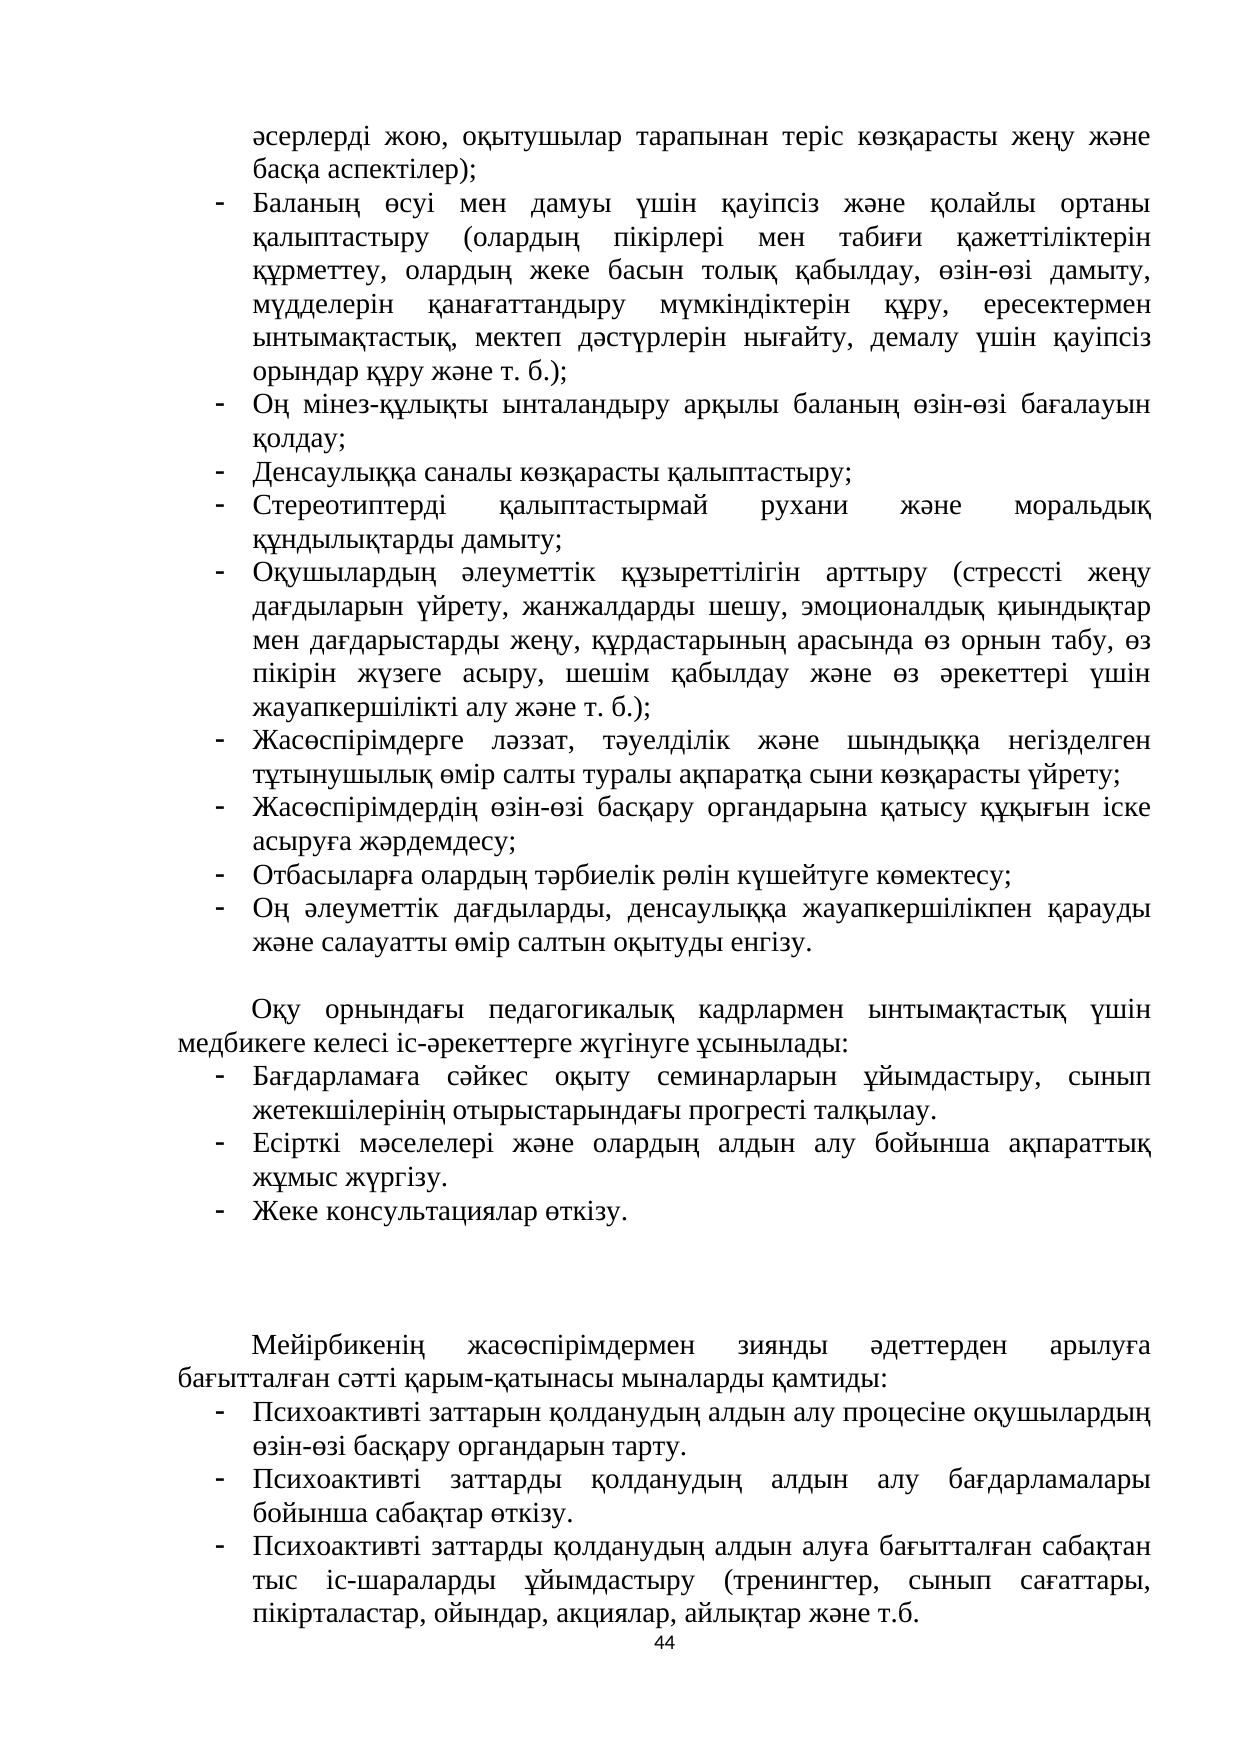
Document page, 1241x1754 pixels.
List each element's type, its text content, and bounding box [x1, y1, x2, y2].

list Психоактивті заттарды қолданудың алдын алу бағдарламалары бойынша сабақтар өткізу. [215, 1461, 1152, 1528]
list Психоактивті заттарды қолданудың алдын алуға бағытталған сабақтан тыс іс-шараларды ұйымдастыру (тренингтер, сынып сағаттары, пікірталастар, ойындар, акциялар, айлықтар және т.б. [215, 1528, 1152, 1629]
text Мейірбикенің жасөспірімдермен зиянды әдеттерден арылуға бағытталған сәтті қарым-қатынасы мыналарды қамтиды: [177, 1327, 1152, 1394]
list Стереотиптерді қалыптастырмай рухани және моральдық құндылықтарды дамыту; [215, 487, 1152, 554]
list Жеке консультациялар өткізу. [215, 1193, 1152, 1226]
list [215, 118, 1152, 185]
list Жасөспірімдерге ләззат, тәуелділік және шындыққа негізделген тұтынушылық өмір салты туралы ақпаратқа сыни көзқарасты үйрету; [215, 722, 1152, 789]
list Оң мінез-құлықты ынталандыру арқылы баланың өзін-өзі бағалауын қолдау; [215, 387, 1152, 454]
list Жасөспірімдердің өзін-өзі басқару органдарына қатысу құқығын іске асыруға жәрдемдесу; [215, 789, 1152, 857]
list Оң әлеуметтік дағдыларды, денсаулыққа жауапкершілікпен қарауды және салауатты өмір салтын оқытуды енгізу. [215, 890, 1152, 958]
list Денсаулыққа саналы көзқарасты қалыптастыру; [215, 454, 1152, 487]
text Оқу орнындағы педагогикалық кадрлармен ынтымақтастық үшін медбикеге келесі іс-әрекеттерге жүгінуге ұсынылады: [177, 991, 1152, 1058]
list Баланың өсуі мен дамуы үшін қауіпсіз және қолайлы ортаны қалыптастыру (олардың пікірлері мен табиғи қажеттіліктерін құрметтеу, олардың жеке басын толық қабылдау, өзін-өзі дамыту, мүдделерін қанағаттандыру мүмкіндіктерін құру, ересектермен ынтымақтастық, мектеп дәстүрлерін нығайту, демалу үшін қауіпсіз орындар құру және т. б.); [215, 185, 1152, 387]
list Психоактивті заттарын қолданудың алдын алу процесіне оқушылардың өзін-өзі басқару органдарын тарту. [215, 1394, 1152, 1461]
list Есірткі мәселелері және олардың алдын алу бойынша ақпараттық жұмыс жүргізу. [215, 1125, 1152, 1193]
list Отбасыларға олардың тәрбиелік рөлін күшейтуге көмектесу; [215, 857, 1152, 890]
list Бағдарламаға сәйкес оқыту семинарларын ұйымдастыру, сынып жетекшілерінің отырыстарындағы прогресті талқылау. [215, 1058, 1152, 1125]
list Оқушылардың әлеуметтік құзыреттілігін арттыру (стрессті жеңу дағдыларын үйрету, жанжалдарды шешу, эмоционалдық қиындықтар мен дағдарыстарды жеңу, құрдастарының арасында өз орнын табу, өз пікірін жүзеге асыру, шешім қабылдау және өз әрекеттері үшін жауапкершілікті алу және т. б.); [215, 554, 1152, 722]
